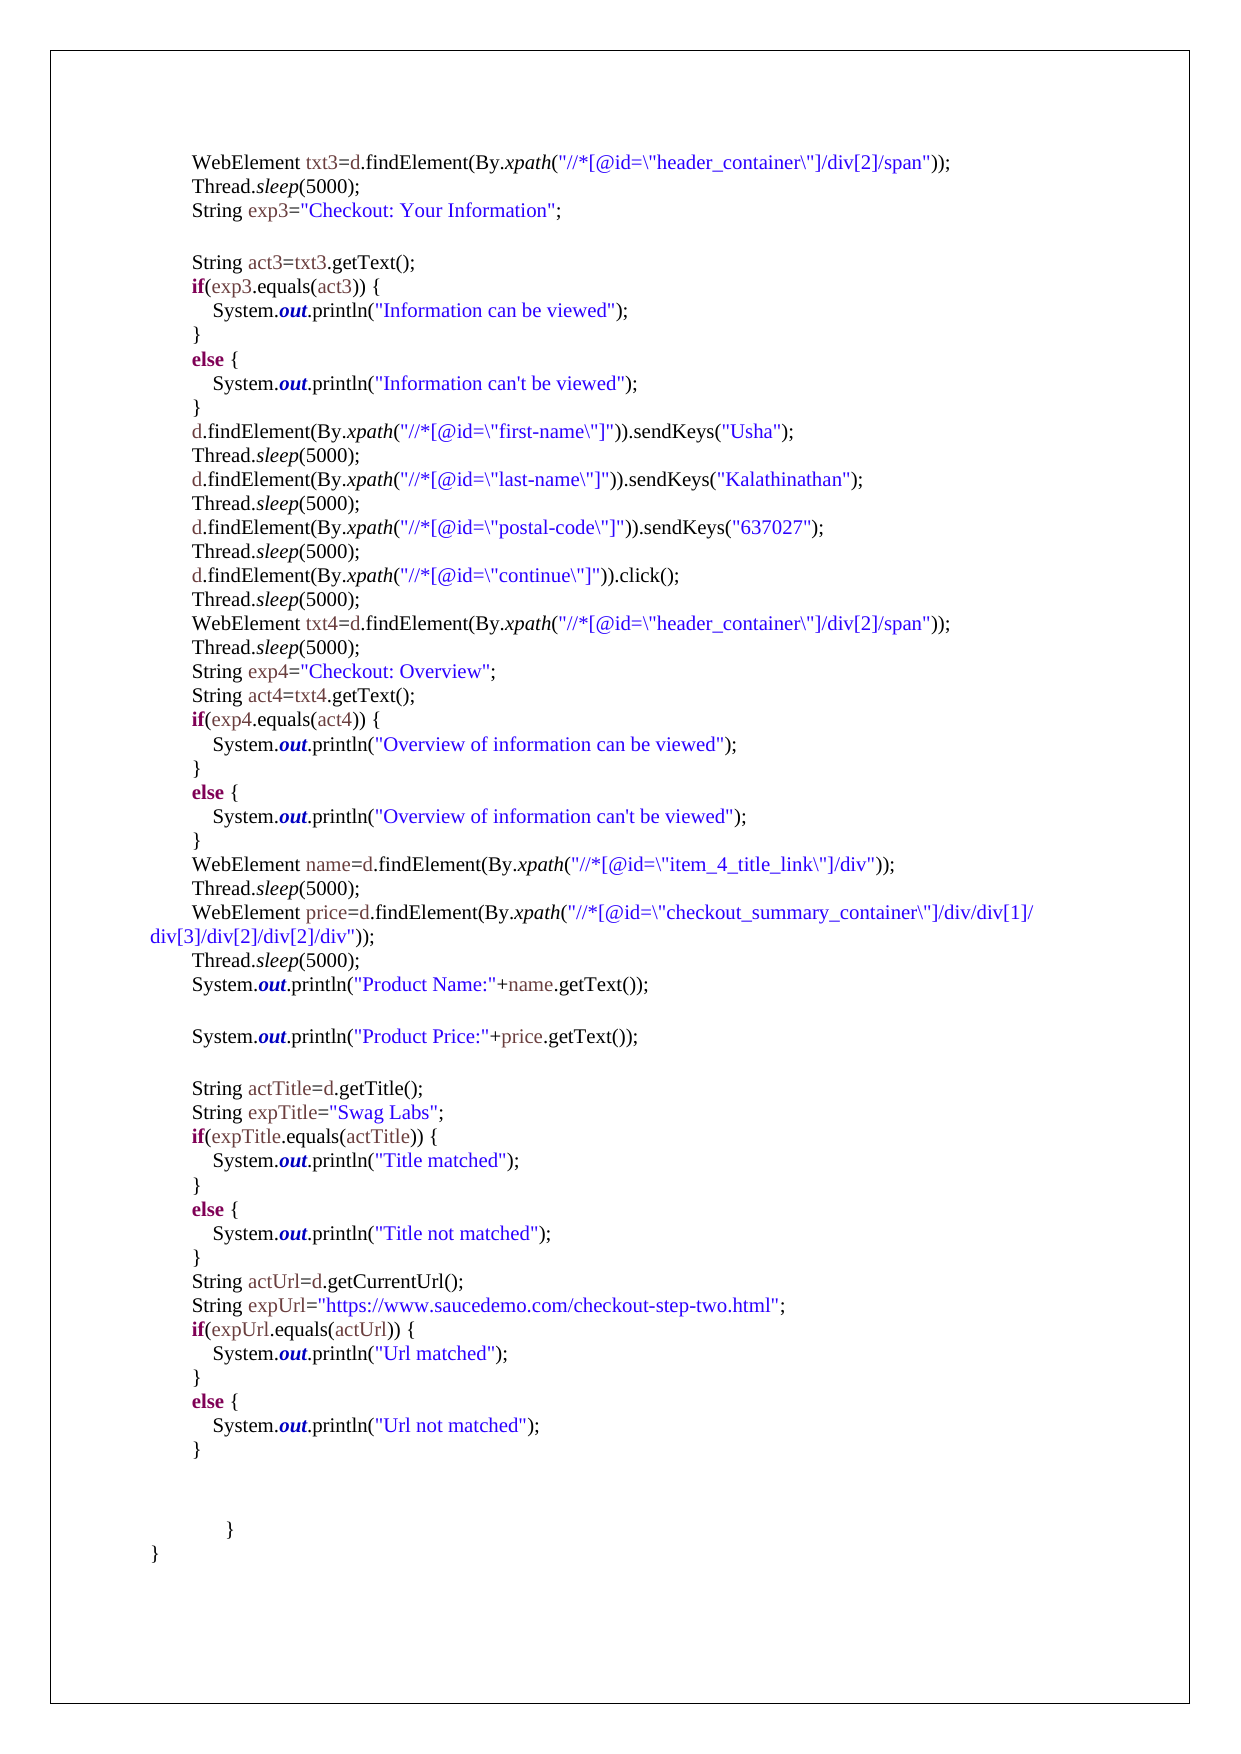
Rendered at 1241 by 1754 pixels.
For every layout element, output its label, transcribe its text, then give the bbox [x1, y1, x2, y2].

text String expUrl="https://www.saucedemo.com/checkout-step-two.html"; [150, 1293, 1090, 1317]
text } [150, 1365, 1090, 1389]
text WebElement name=d.findElement(By.xpath("//*[@id=\"item_4_title_link\"]/div")); [150, 852, 1090, 876]
text else { [150, 779, 1090, 804]
text if(exp3.equals(act3)) { [150, 274, 1090, 298]
text System.out.println("Title matched"); [150, 1148, 1090, 1172]
text Thread.sleep(5000); [150, 587, 1090, 611]
text else { [150, 1389, 1090, 1413]
text Thread.sleep(5000); [150, 876, 1090, 900]
text System.out.println("Overview of information can't be viewed"); [150, 804, 1090, 828]
text Thread.sleep(5000); [150, 948, 1090, 972]
text else { [150, 1197, 1090, 1221]
text if(expUrl.equals(actUrl)) { [150, 1317, 1090, 1341]
text } [150, 1517, 1090, 1541]
text String act3=txt3.getText(); [150, 250, 1090, 274]
text } [150, 1437, 1090, 1461]
text Thread.sleep(5000); [150, 443, 1090, 467]
text } [150, 1541, 1090, 1565]
text System.out.println("Product Price:"+price.getText()); [150, 1024, 1090, 1048]
text WebElement price=d.findElement(By.xpath("//*[@id=\"checkout_summary_container\"]/div/div[1]/div[3]/div[2]/div[2]/div")); [150, 900, 1090, 948]
text d.findElement(By.xpath("//*[@id=\"postal-code\"]")).sendKeys("637027"); [150, 515, 1090, 539]
text System.out.println("Title not matched"); [150, 1221, 1090, 1245]
text if(expTitle.equals(actTitle)) { [150, 1124, 1090, 1148]
text String expTitle="Swag Labs"; [150, 1100, 1090, 1124]
text System.out.println("Url matched"); [150, 1341, 1090, 1365]
text WebElement txt4=d.findElement(By.xpath("//*[@id=\"header_container\"]/div[2]/span")); [150, 611, 1090, 635]
text String exp3="Checkout: Your Information"; [150, 198, 1090, 222]
text Thread.sleep(5000); [150, 491, 1090, 515]
text else { [150, 346, 1090, 371]
text } [150, 756, 1090, 779]
text if(exp4.equals(act4)) { [150, 707, 1090, 731]
text System.out.println("Url not matched"); [150, 1413, 1090, 1437]
text } [150, 828, 1090, 852]
text String exp4="Checkout: Overview"; [150, 659, 1090, 683]
text } [150, 1245, 1090, 1269]
text System.out.println("Information can be viewed"); [150, 298, 1090, 322]
text d.findElement(By.xpath("//*[@id=\"first-name\"]")).sendKeys("Usha"); [150, 419, 1090, 443]
text String act4=txt4.getText(); [150, 683, 1090, 707]
text Thread.sleep(5000); [150, 635, 1090, 659]
text } [150, 322, 1090, 346]
text } [150, 1172, 1090, 1197]
text System.out.println("Product Name:"+name.getText()); [150, 972, 1090, 996]
text d.findElement(By.xpath("//*[@id=\"last-name\"]")).sendKeys("Kalathinathan"); [150, 467, 1090, 491]
text System.out.println("Information can't be viewed"); [150, 371, 1090, 394]
text d.findElement(By.xpath("//*[@id=\"continue\"]")).click(); [150, 563, 1090, 587]
text String actTitle=d.getTitle(); [150, 1076, 1090, 1100]
text Thread.sleep(5000); [150, 174, 1090, 198]
text WebElement txt3=d.findElement(By.xpath("//*[@id=\"header_container\"]/div[2]/span")); [150, 150, 1090, 174]
text Thread.sleep(5000); [150, 539, 1090, 563]
text String actUrl=d.getCurrentUrl(); [150, 1269, 1090, 1293]
text System.out.println("Overview of information can be viewed"); [150, 731, 1090, 756]
text } [150, 394, 1090, 419]
